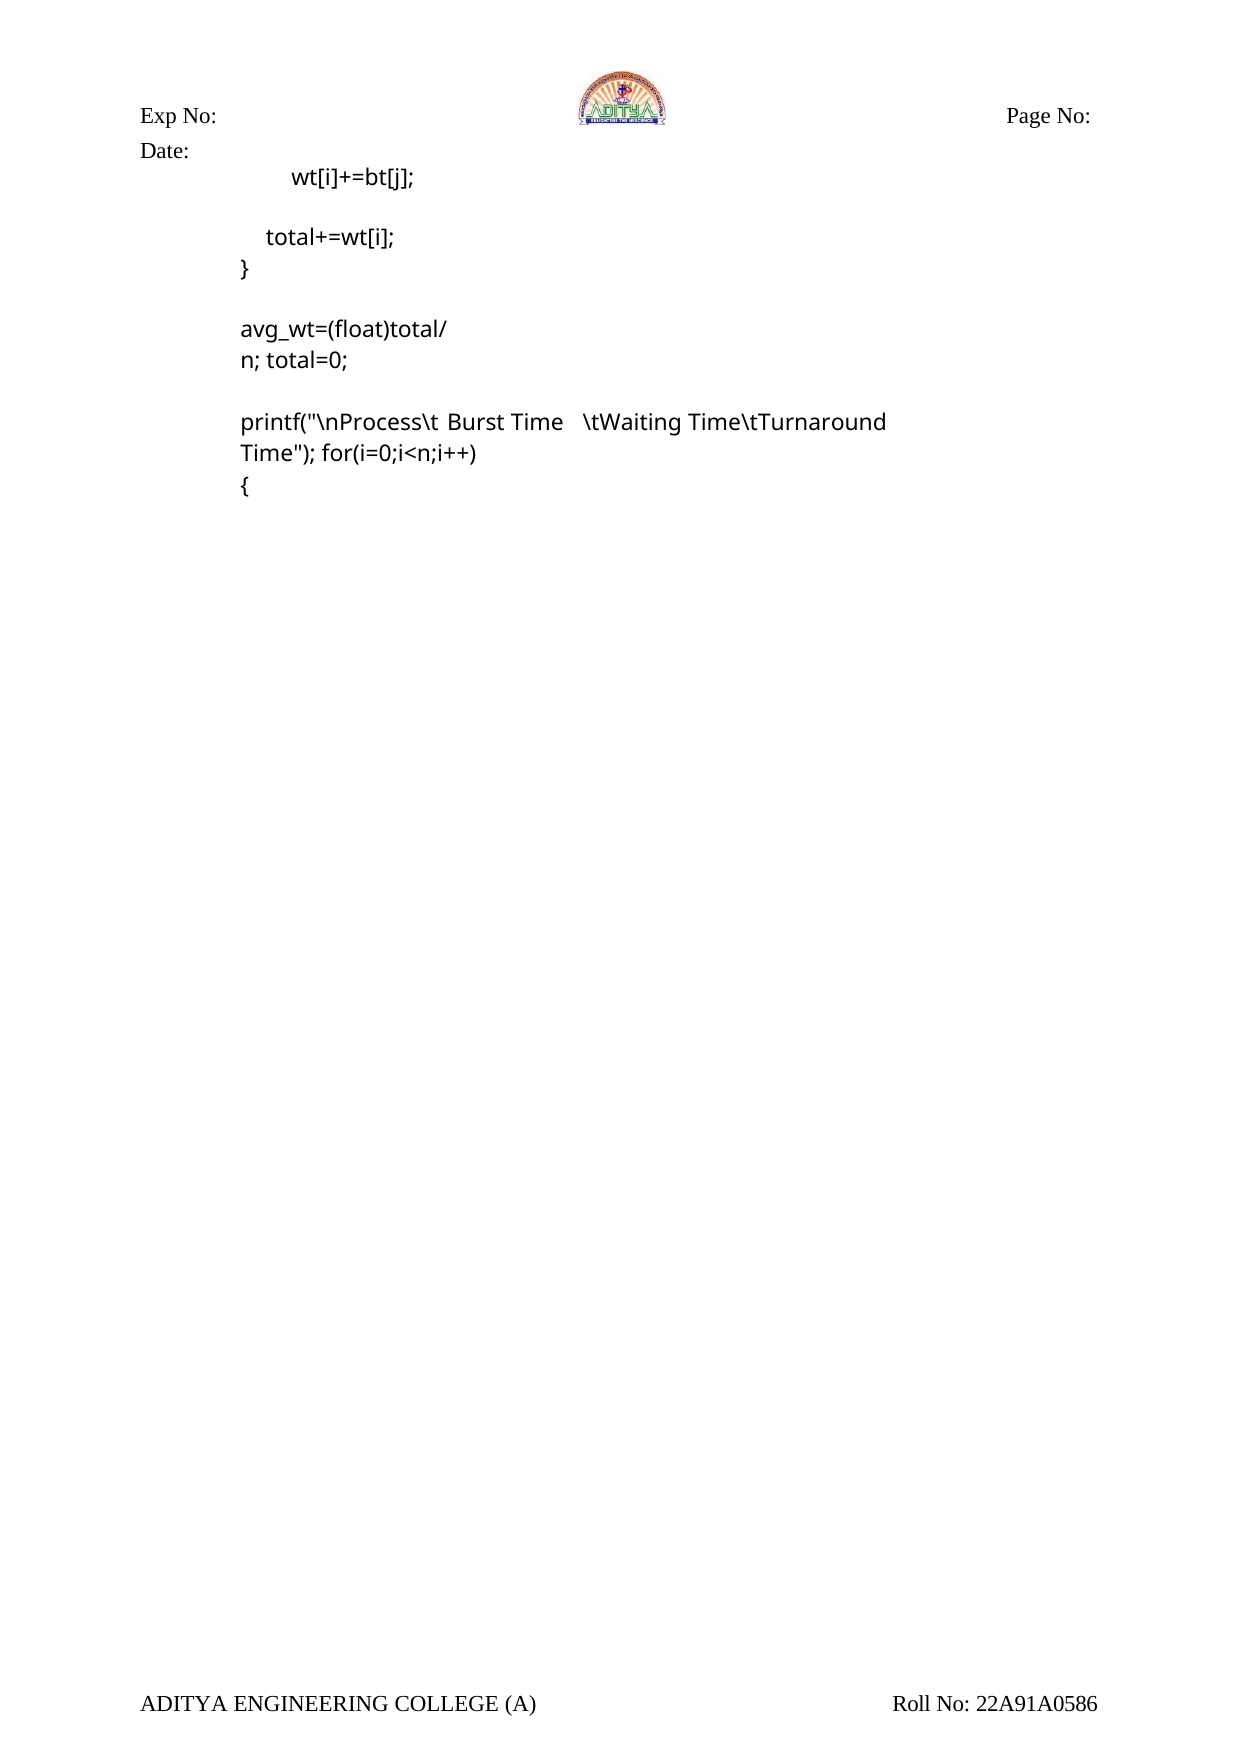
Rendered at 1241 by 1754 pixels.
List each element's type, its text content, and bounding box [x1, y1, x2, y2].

picture [577, 71, 666, 125]
text { [240, 468, 1105, 500]
text } [240, 252, 1105, 283]
text printf("\nProcess\t Burst Time \tWaiting Time\tTurnaround Time"); for(i=0;i<n;i++) [240, 406, 939, 468]
text total+=wt[i]; [266, 221, 1105, 252]
text avg_wt=(float)total/n; total=0; [240, 313, 454, 375]
text wt[i]+=bt[j]; [291, 160, 1105, 192]
